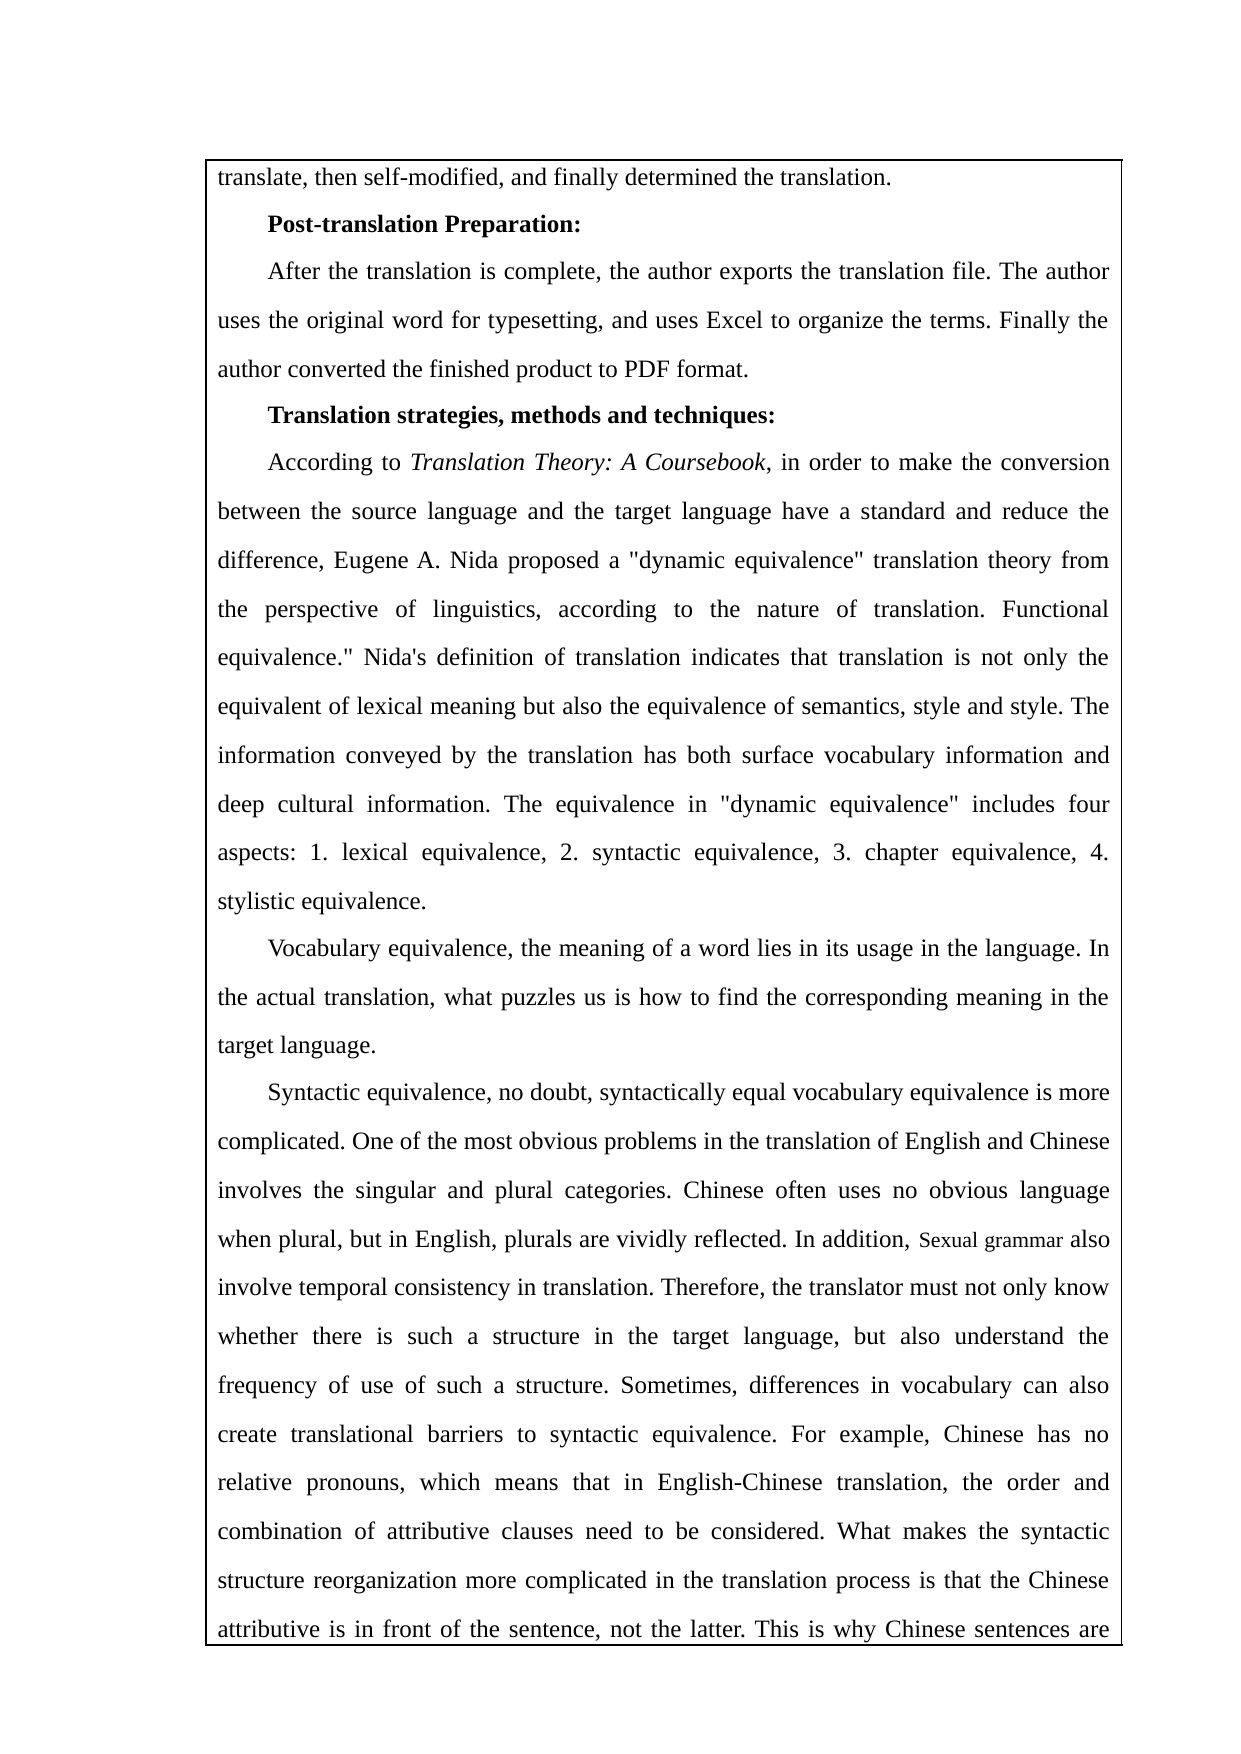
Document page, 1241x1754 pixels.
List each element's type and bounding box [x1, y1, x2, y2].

table_cell [207, 161, 1121, 1644]
